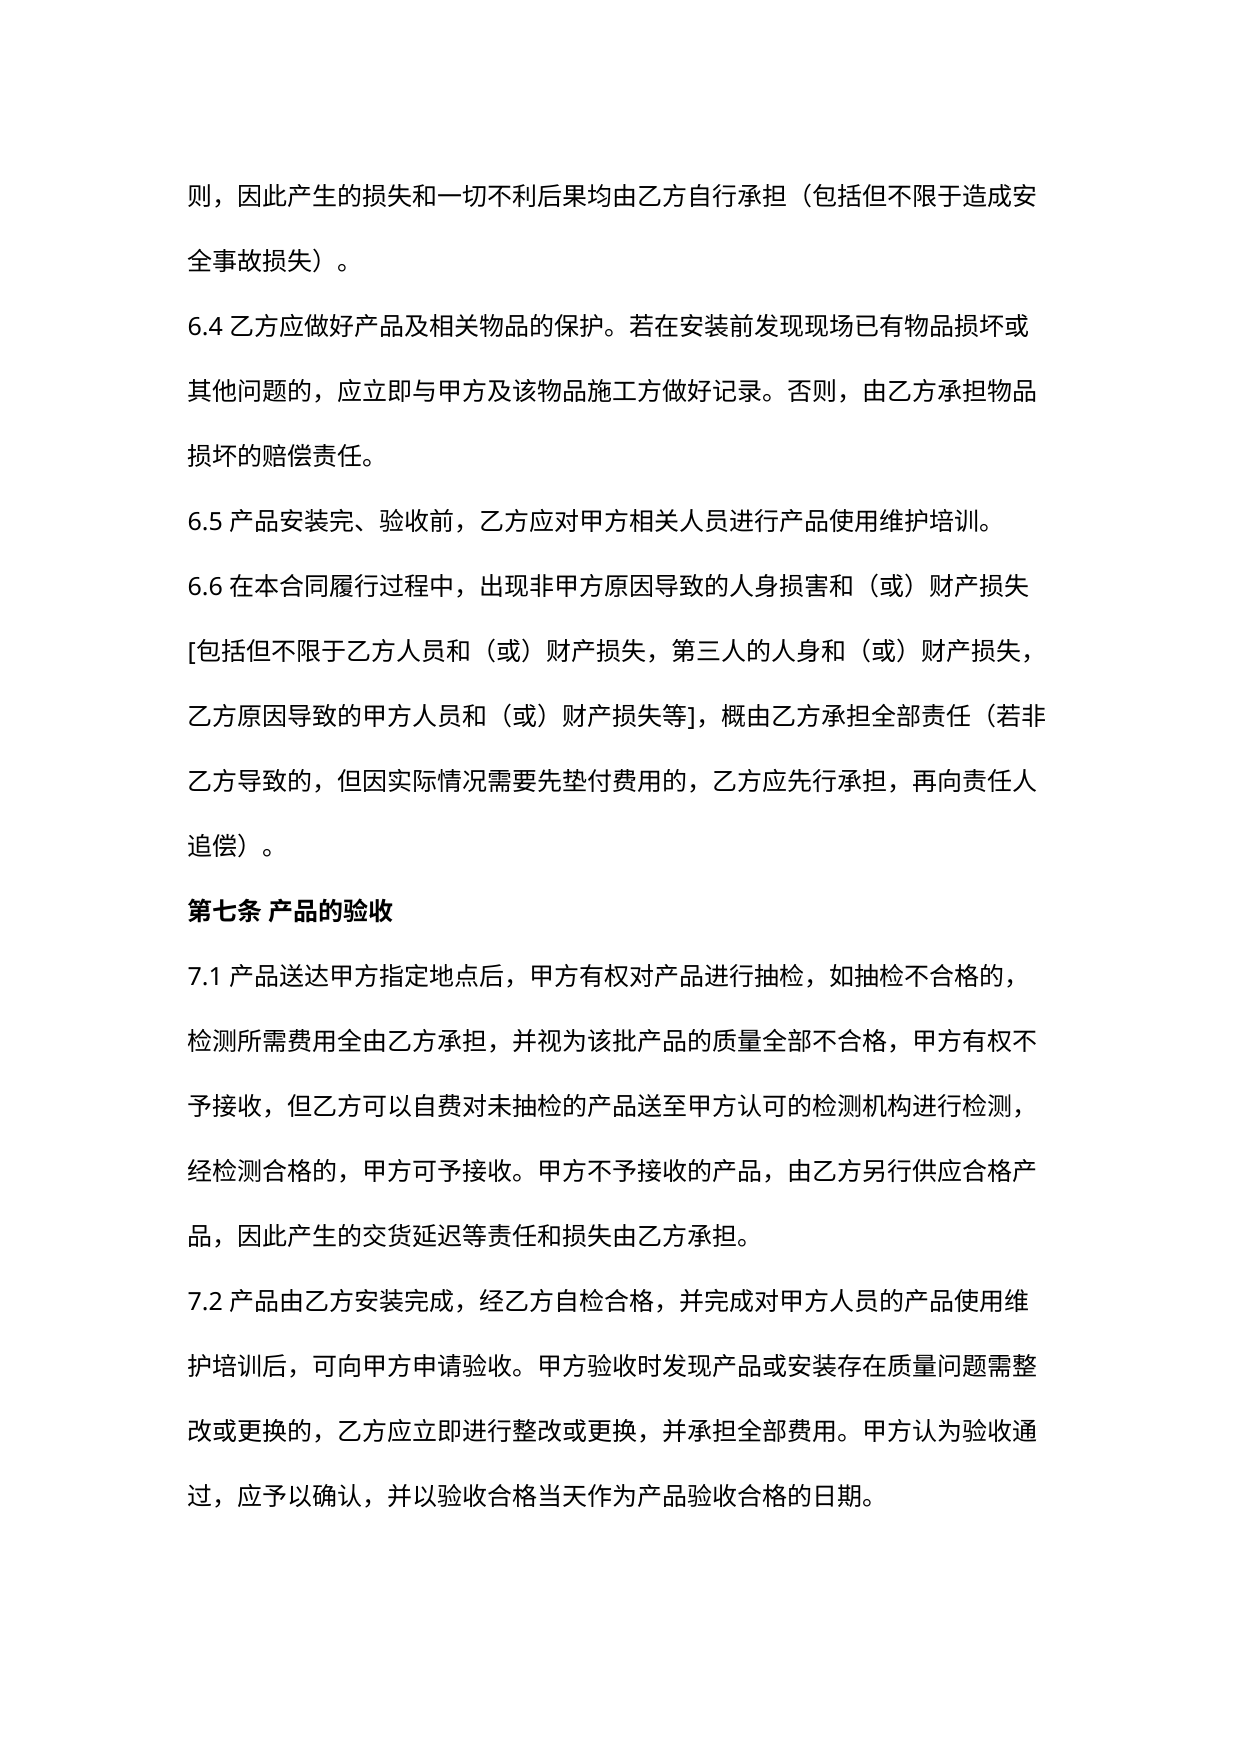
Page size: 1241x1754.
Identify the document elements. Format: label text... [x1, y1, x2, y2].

text 7.1 产品送达甲方指定地点后，甲方有权对产品进行抽检，如抽检不合格的，检测所需费用全由乙方承担，并视为该批产品的质量全部不合格，甲方有权不予接收，但乙方可以自费对未抽检的产品送至甲方认可的检测机构进行检测，经检测合格的，甲方可予接收。甲方不予接收的产品，由乙方另行供应合格产品，因此产生的交货延迟等责任和损失由乙方承担。 [187, 942, 1053, 1267]
text 7.2 产品由乙方安装完成，经乙方自检合格，并完成对甲方人员的产品使用维护培训后，可向甲方申请验收。甲方验收时发现产品或安装存在质量问题需整改或更换的，乙方应立即进行整改或更换，并承担全部费用。甲方认为验收通过，应予以确认，并以验收合格当天作为产品验收合格的日期。 [187, 1267, 1053, 1527]
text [187, 162, 1053, 292]
text 6.6 在本合同履行过程中，出现非甲方原因导致的人身损害和（或）财产损失 [包括但不限于乙方人员和（或）财产损失，第三人的人身和（或）财产损失，乙方原因导致的甲方人员和（或）财产损失等]，概由乙方承担全部责任（若非乙方导致的，但因实际情况需要先垫付费用的，乙方应先行承担，再向责任人追偿）。 [187, 552, 1053, 877]
text 6.4 乙方应做好产品及相关物品的保护。若在安装前发现现场已有物品损坏或其他问题的，应立即与甲方及该物品施工方做好记录。否则，由乙方承担物品损坏的赔偿责任。 [187, 292, 1053, 487]
subtitle 第七条 产品的验收 [187, 877, 1053, 942]
text 6.5 产品安装完、验收前，乙方应对甲方相关人员进行产品使用维护培训。 [187, 487, 1053, 552]
